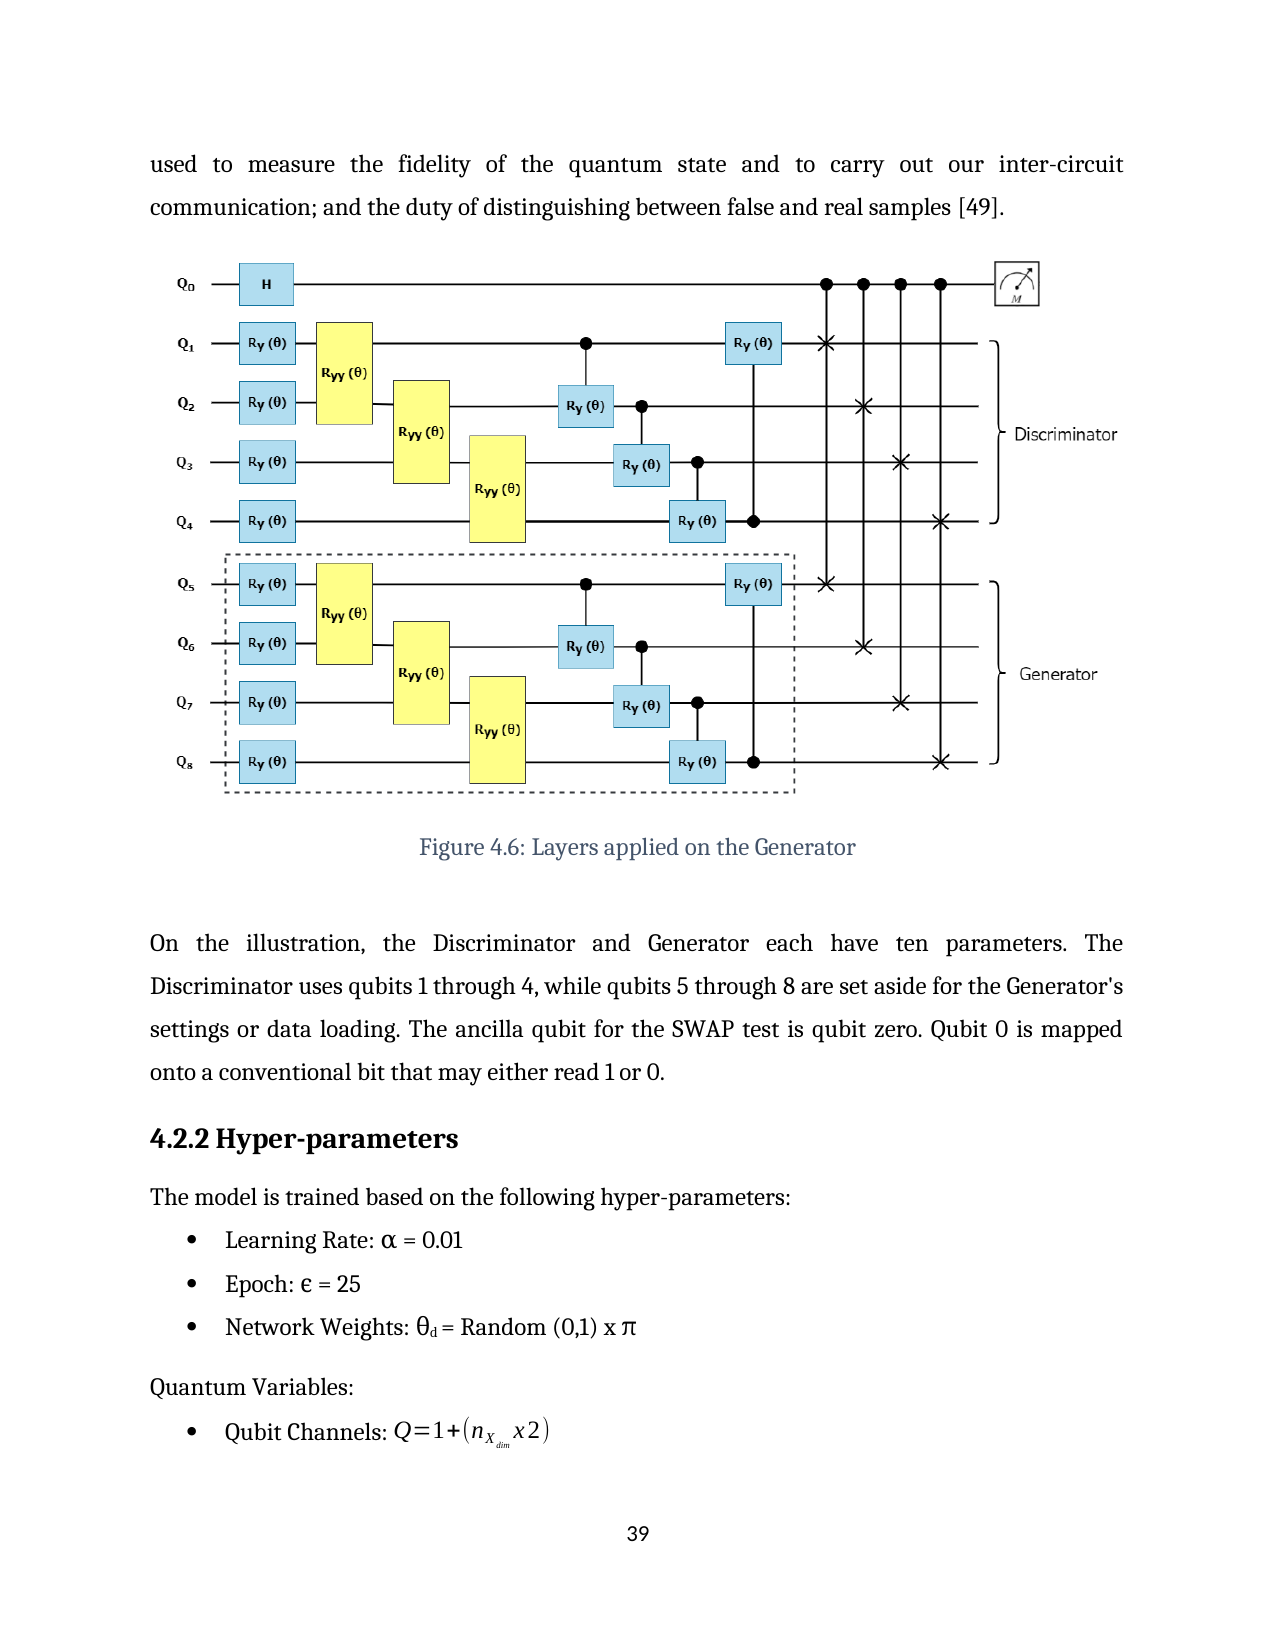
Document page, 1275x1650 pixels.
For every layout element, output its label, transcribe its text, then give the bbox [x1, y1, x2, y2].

text On the illustration, the Discriminator and Generator each have ten parameters. The Discriminator uses qubits 1 through 4, while qubits 5 through 8 are set aside for the Generator's settings or data loading. The ancilla qubit for the SWAP test is qubit zero. Qubit 0 is mapped onto a conventional bit that may either read 1 or 0. [150, 929, 1125, 1087]
text Figure 4.6: Layers applied on the Generator [150, 832, 1125, 861]
list Qubit Channels: [187, 1416, 1125, 1450]
text The model is trained based on the following hyper-parameters: [150, 1183, 1125, 1212]
picture [150, 252, 1125, 802]
list Network Weights: θd = Random (0,1) x π [187, 1313, 1125, 1341]
text Quantum Variables: [150, 1372, 1125, 1401]
list Learning Rate: α = 0.01 [187, 1226, 1125, 1255]
list Epoch: ϵ = 25 [187, 1269, 1125, 1298]
subtitle 4.2.2 Hyper-parameters [150, 1122, 1125, 1156]
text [150, 150, 1125, 222]
